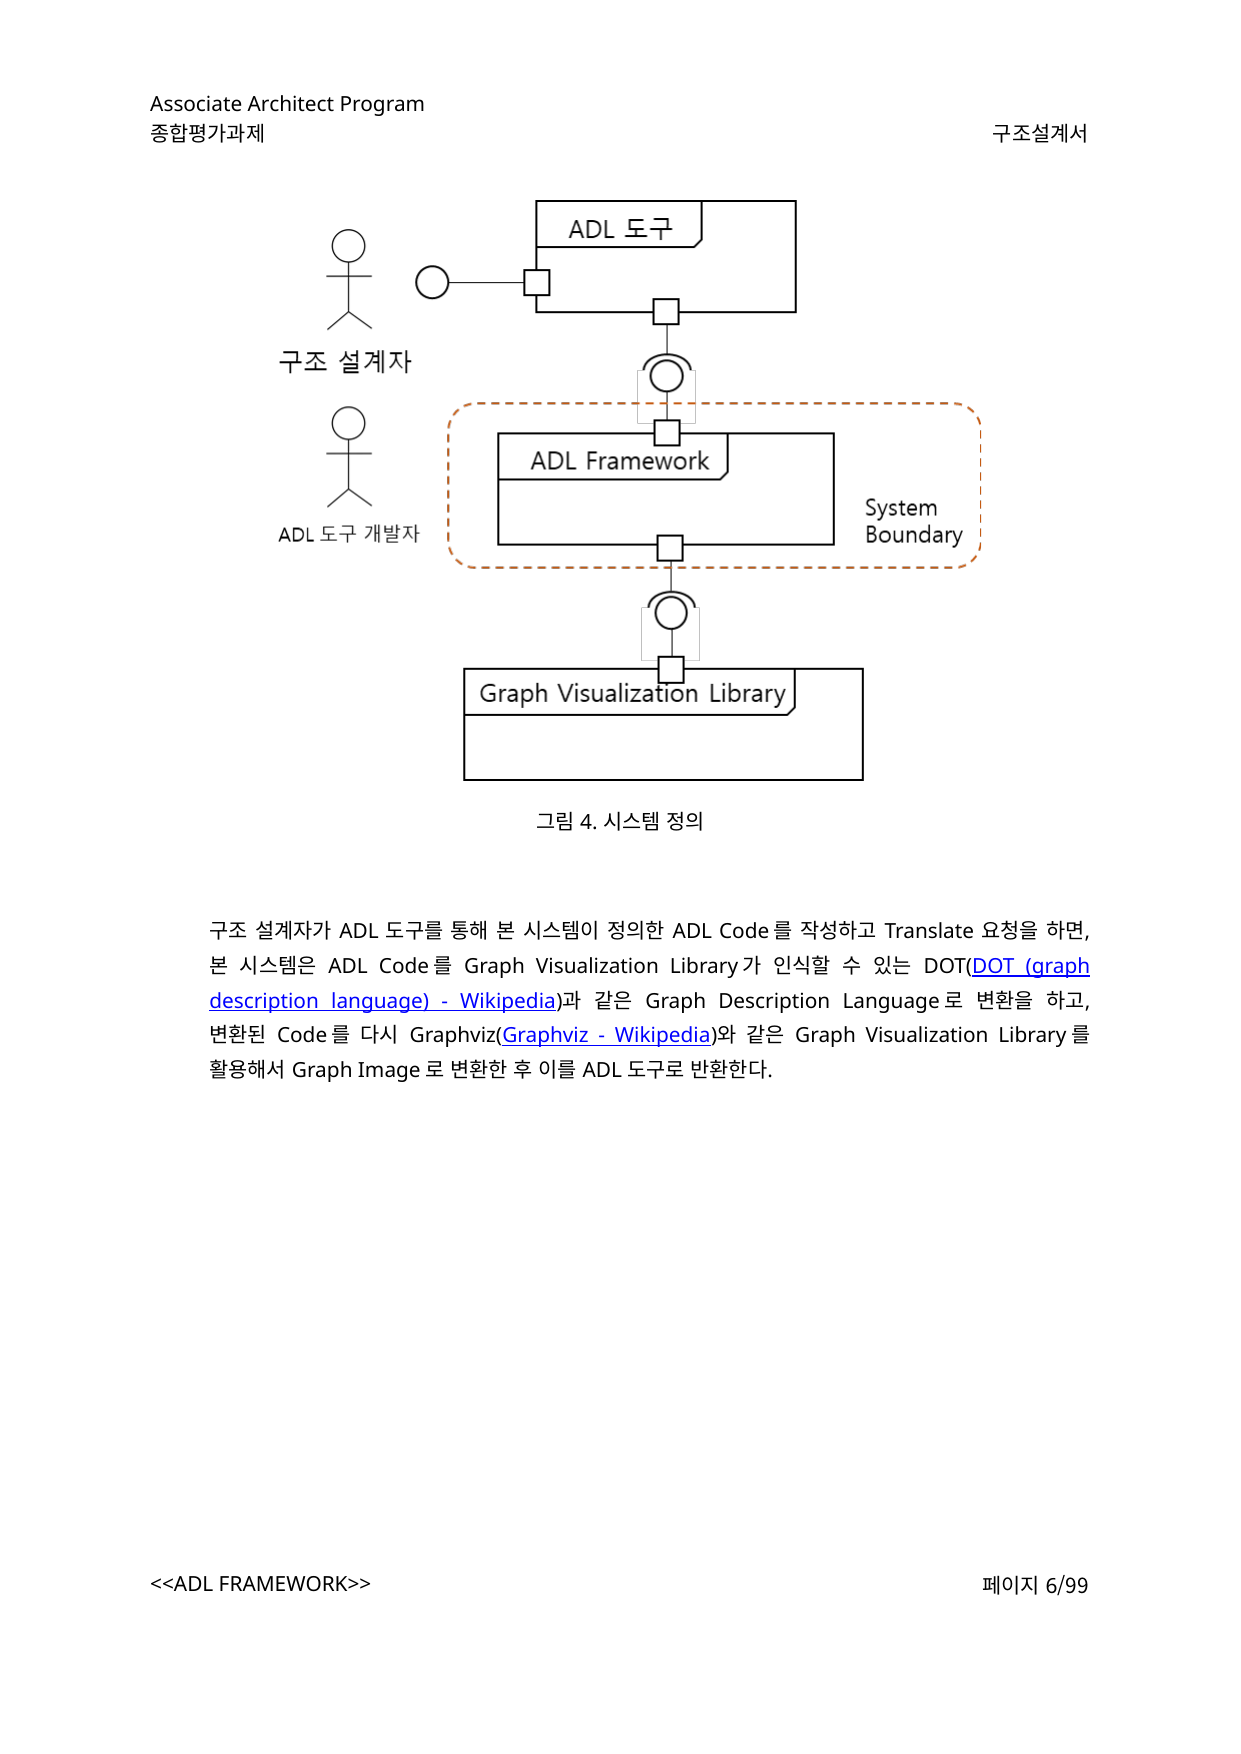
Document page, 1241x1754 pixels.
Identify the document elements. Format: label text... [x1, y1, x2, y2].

text 구조 설계자가 ADL 도구를 통해 본 시스템이 정의한 ADL Code를 작성하고 Translate 요청을 하면, 본 시스템은 ADL Code를 Graph Visualization Library가 인식할 수 있는 DOT(DOT (graph description language) - Wikipedia)과 같은 Graph Description Language로 변환을 하고, 변환된 Code를 다시 Graphviz(Graphviz - Wikipedia)와 같은 Graph Visualization Library를 활용해서 Graph Image로 변환한 후 이를 ADL 도구로 반환한다. [209, 914, 1090, 1084]
picture [259, 200, 982, 781]
